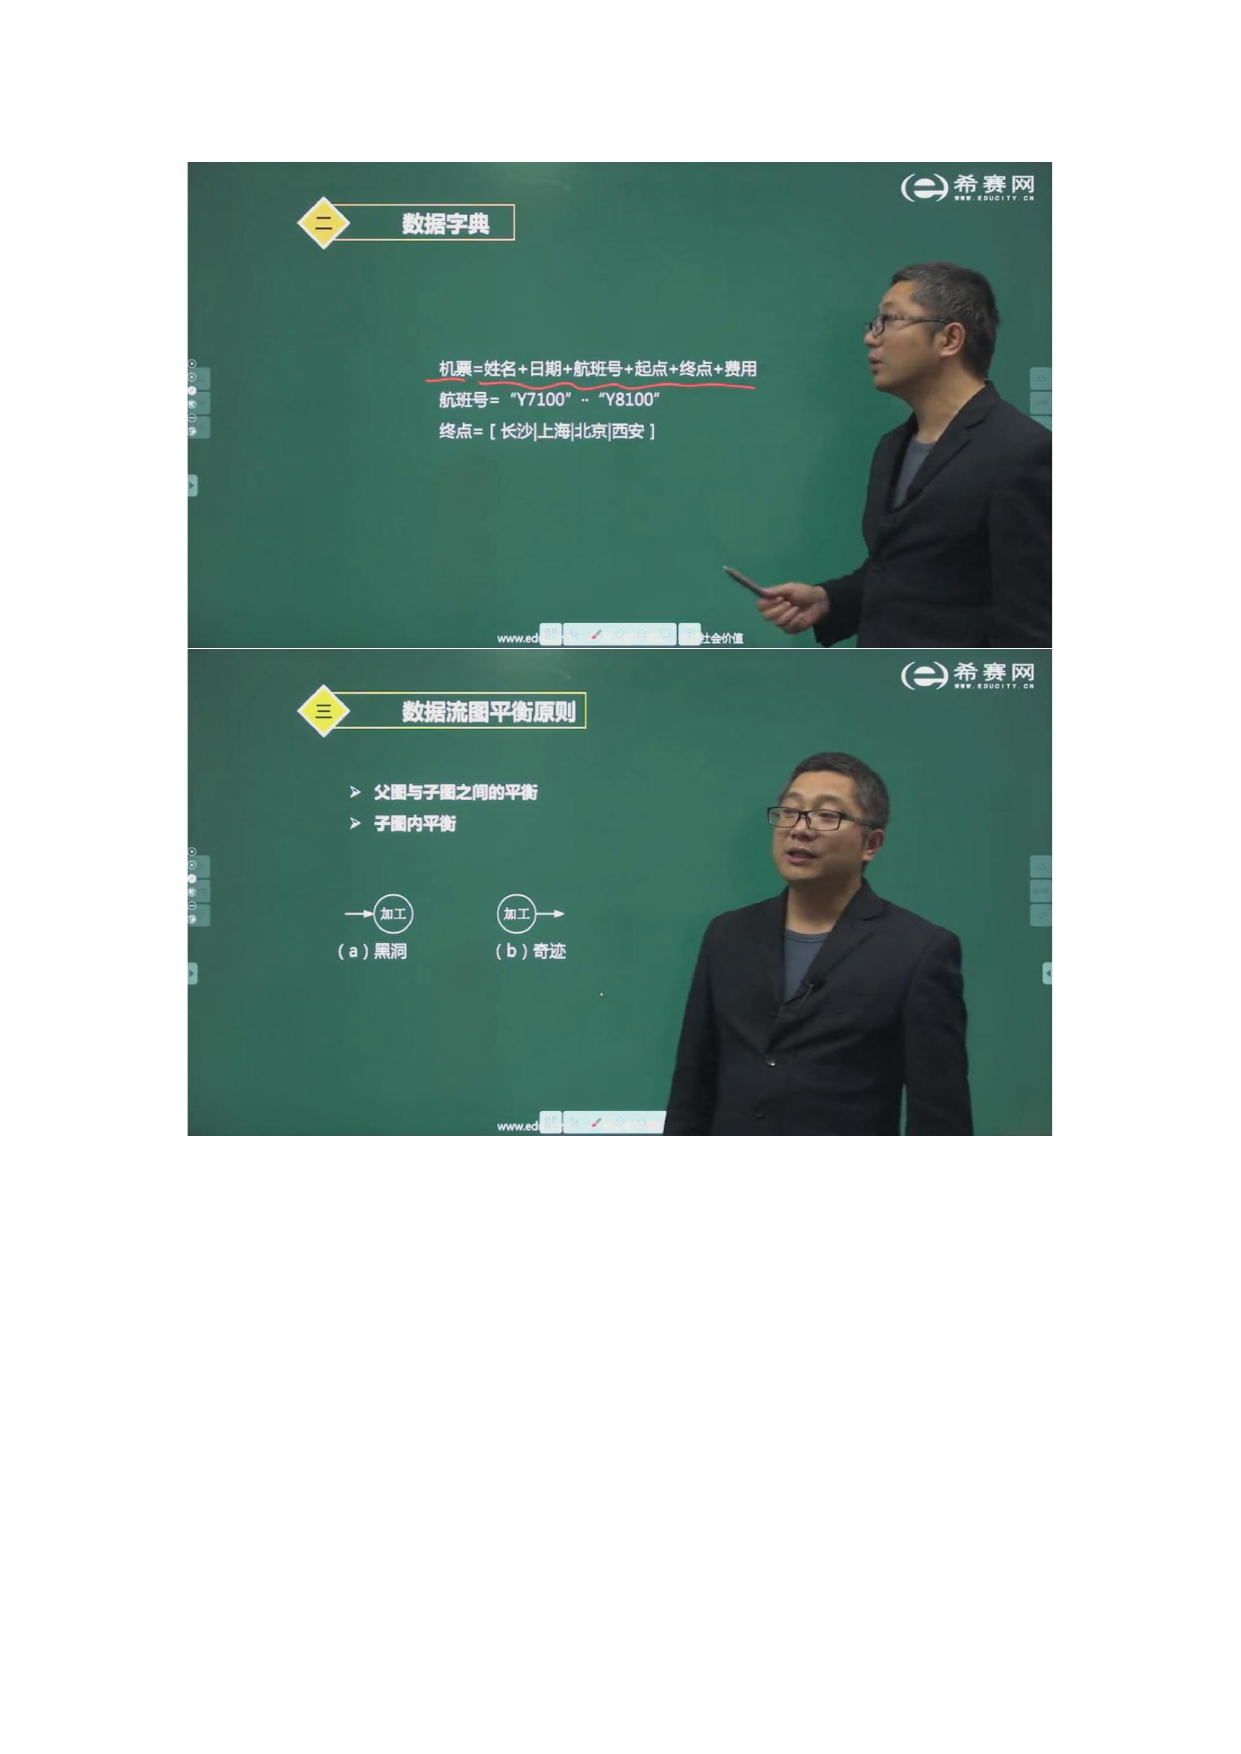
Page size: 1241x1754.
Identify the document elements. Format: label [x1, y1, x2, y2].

picture [187, 162, 1053, 648]
picture [187, 649, 1053, 1136]
